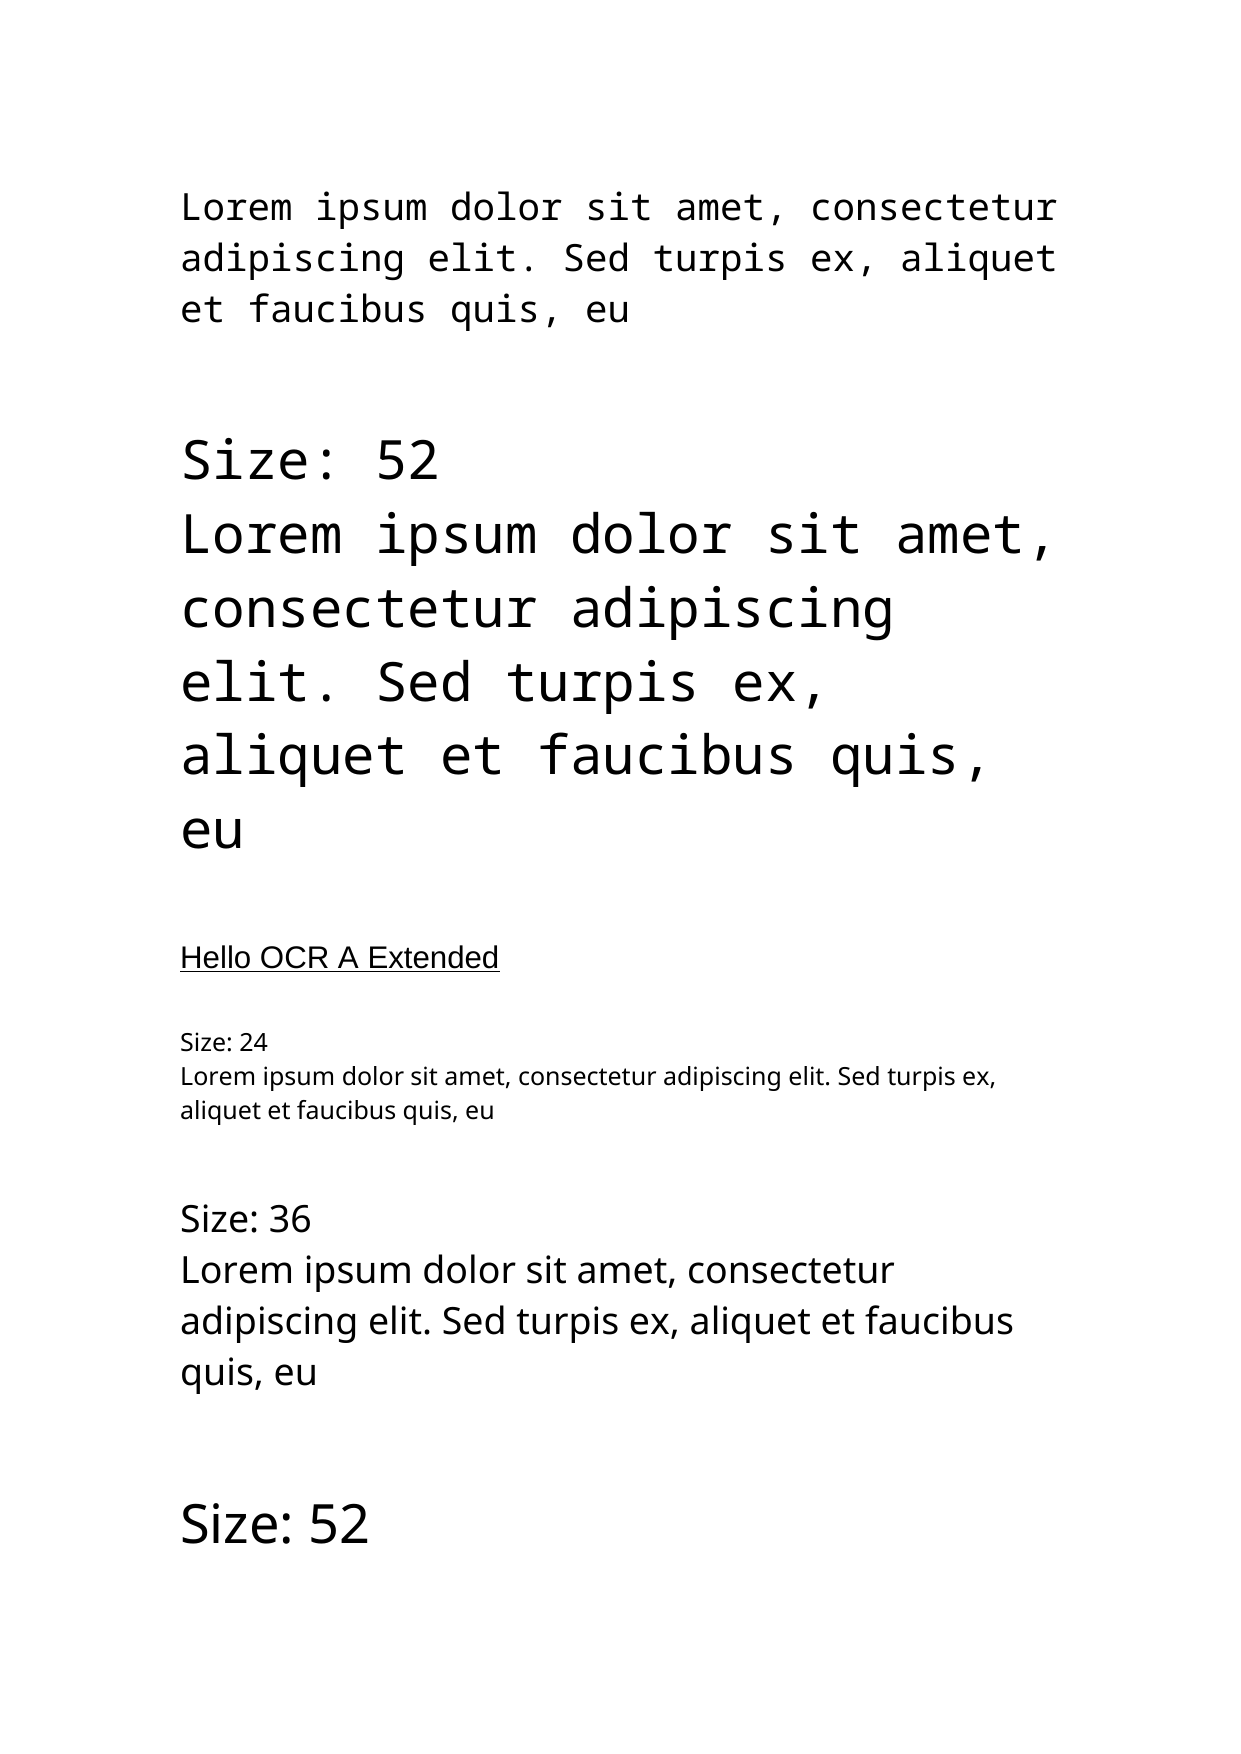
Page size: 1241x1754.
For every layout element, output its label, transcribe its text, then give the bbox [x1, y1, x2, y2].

text Lorem ipsum dolor sit amet, consectetur adipiscing elit. Sed turpis ex, aliquet et faucibus quis, eu [180, 1058, 1060, 1126]
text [180, 496, 1060, 864]
text Hello OCR A Extended [180, 939, 1060, 975]
text Size: 52 [180, 348, 1060, 496]
text Size: 24 [180, 990, 1060, 1058]
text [180, 1243, 1060, 1397]
text Size: 36 [180, 1141, 1060, 1243]
text Size: 52 [180, 1412, 1060, 1559]
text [180, 180, 1060, 333]
